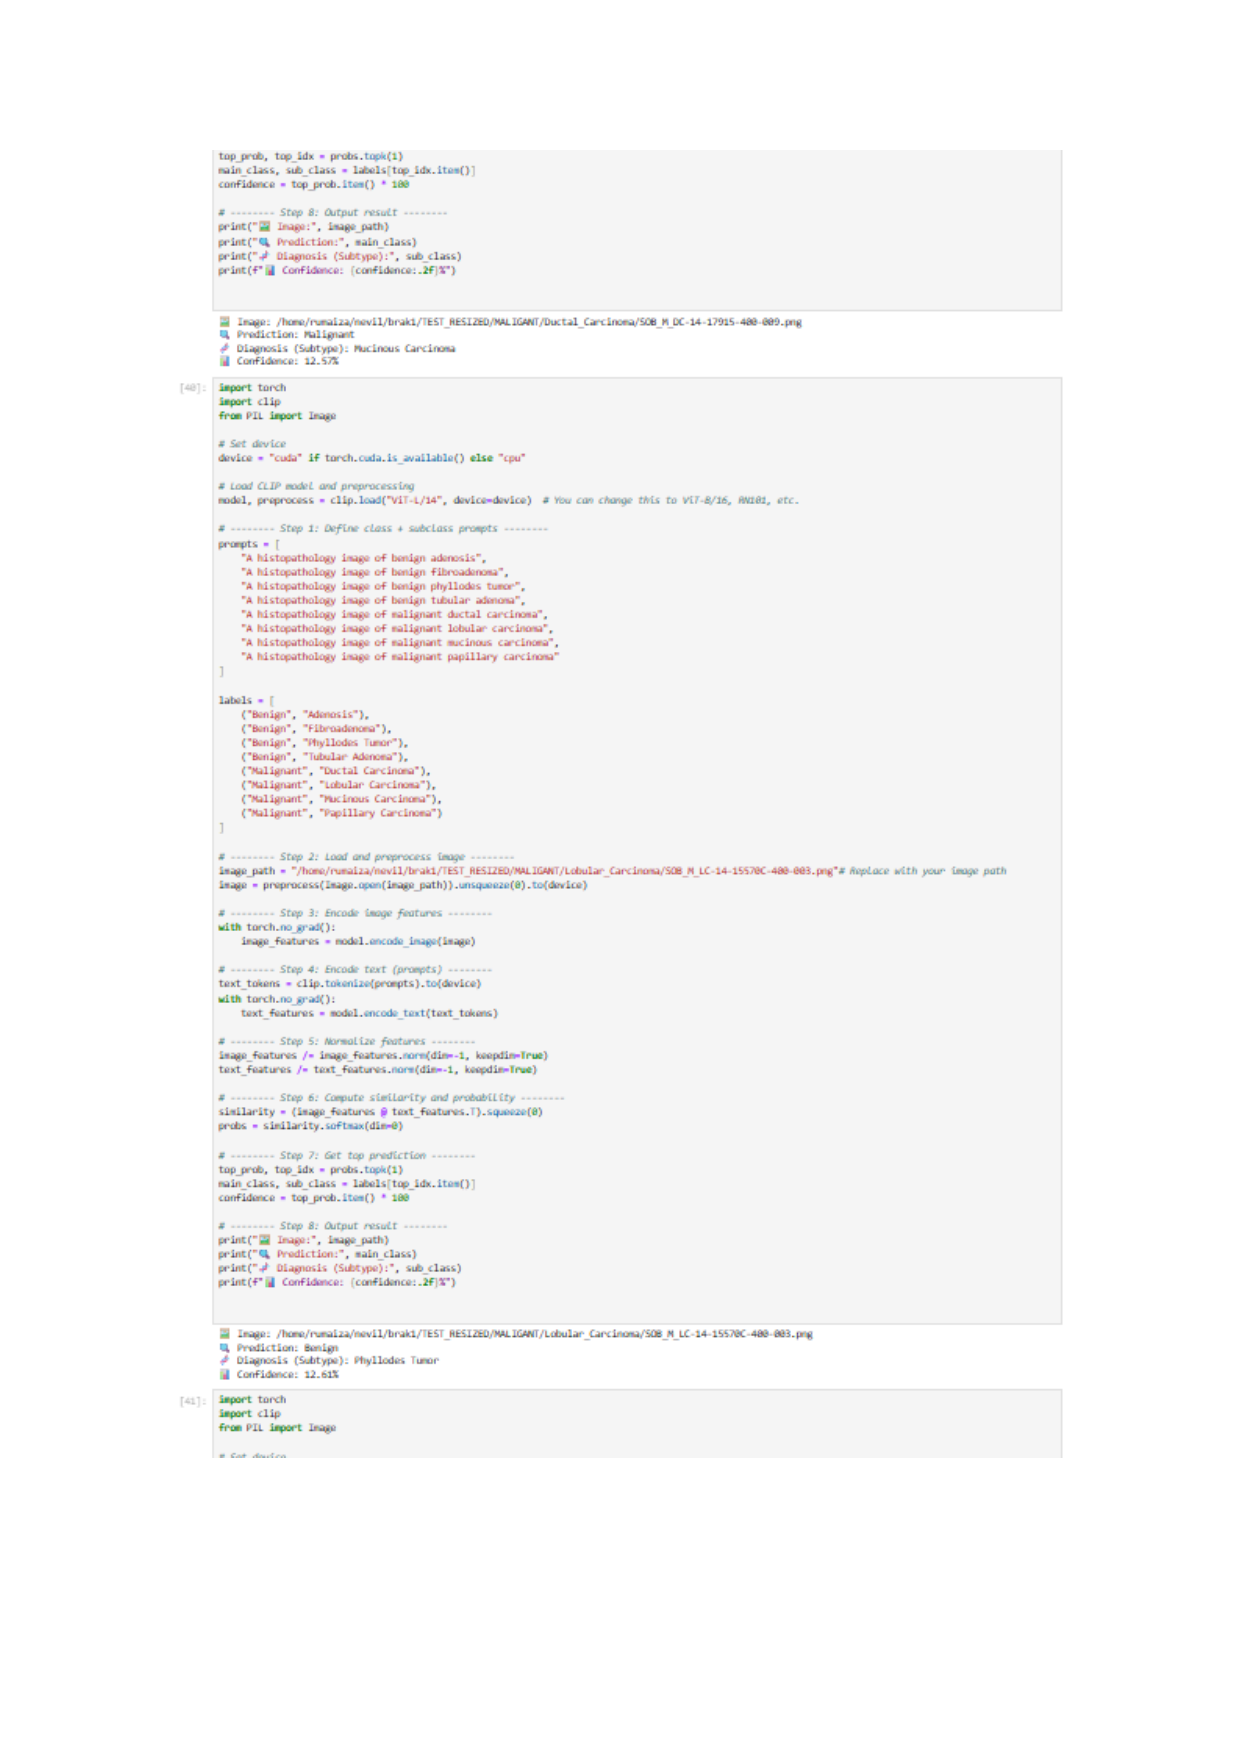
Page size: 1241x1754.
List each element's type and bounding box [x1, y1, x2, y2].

picture [150, 150, 1069, 1458]
